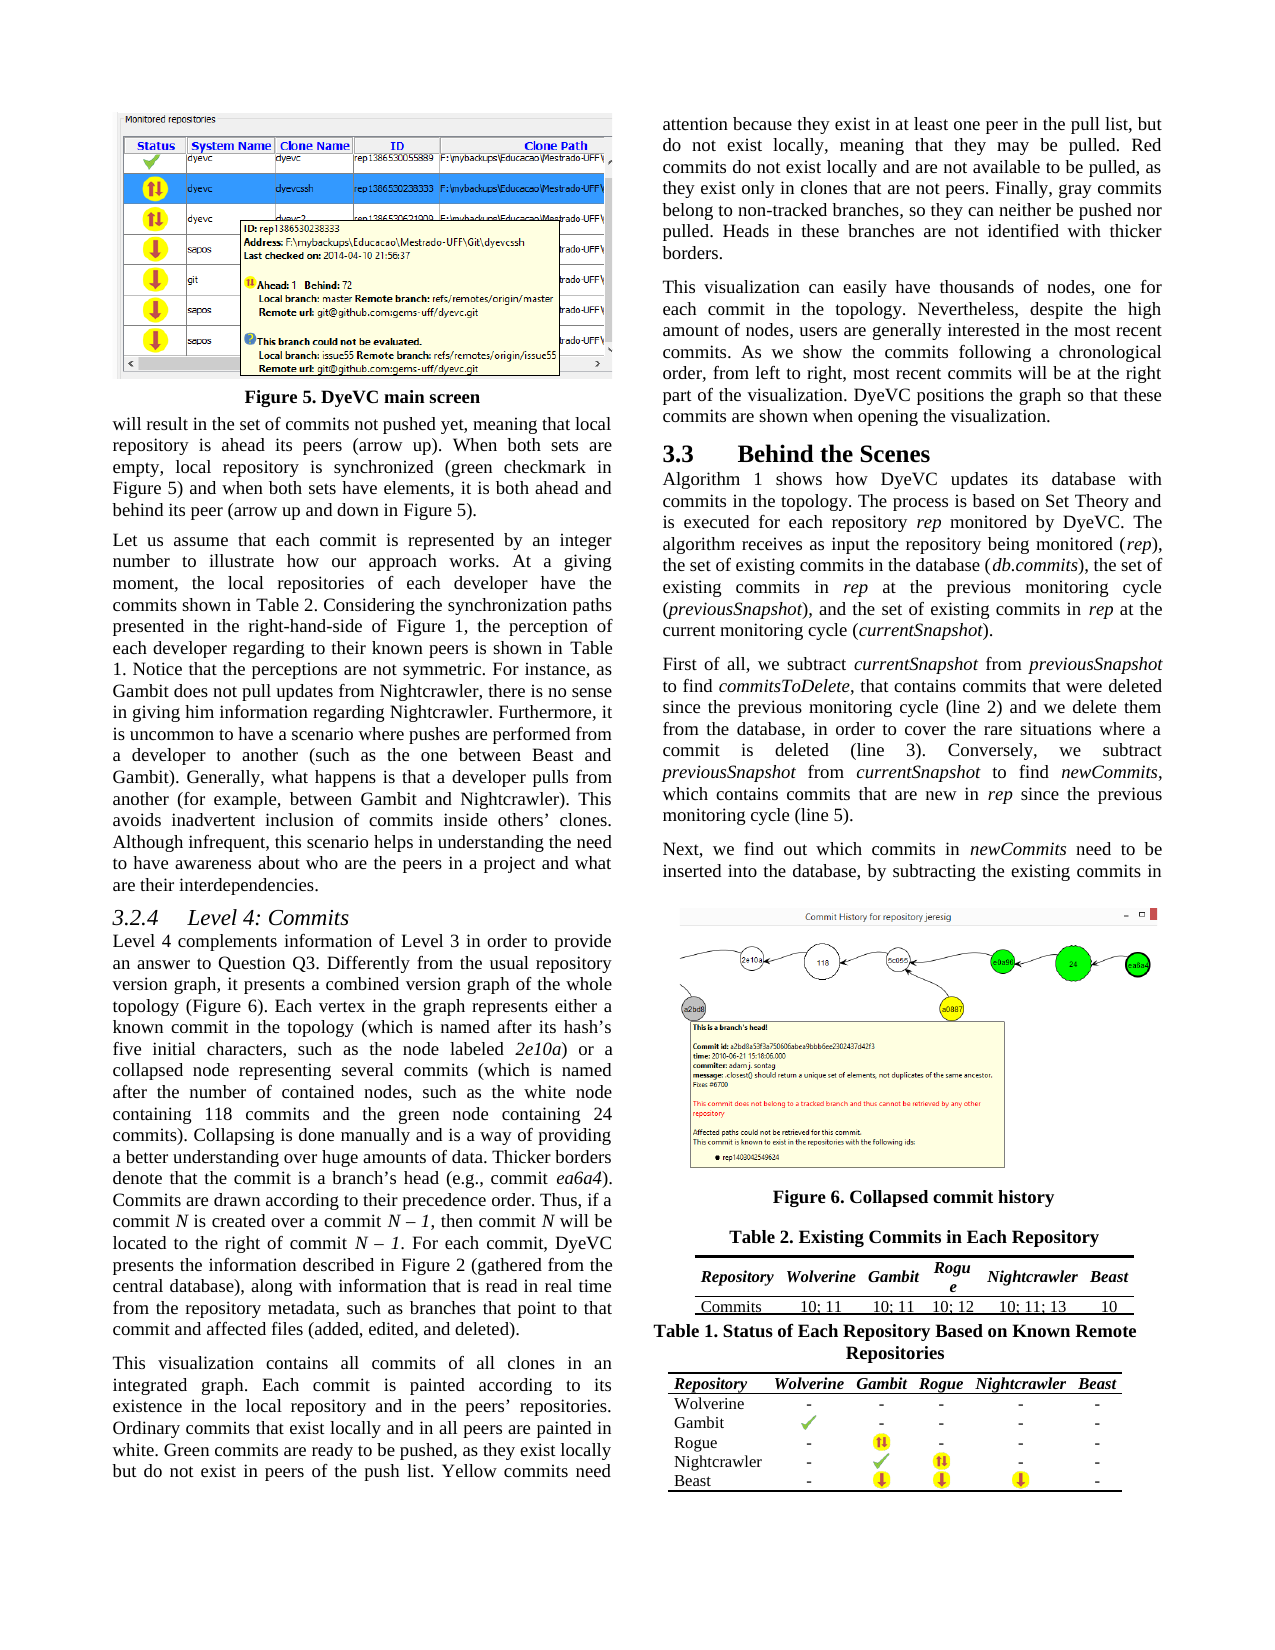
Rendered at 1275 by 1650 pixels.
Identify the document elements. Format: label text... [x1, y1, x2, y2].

picture [679, 908, 1158, 1178]
text This visualization contains all commits of all clones in an integrated graph. Each commit is painted according to its existence in the local repository and in the peers’ repositories. Ordinary commits that exist locally and in all peers are painted in white. Green commits are ready to be pushed, as they exist locally but do not exist in peers of the push list. Yellow commits need attention because they exist in at least one peer in the pull list, but do not exist locally, meaning that they may be pulled. Red commits do not exist locally and are not available to be pulled, as they exist only in clones that are not peers. Finally, gray commits belong to non-tracked branches, so they can neither be pushed nor pulled. Heads in these branches are not identified with thicker borders. [112, 1352, 613, 1482]
text First of all, we subtract currentSnapshot from previousSnapshot to find commitsToDelete, that contains commits that were deleted since the previous monitoring cycle (line 2) and we delete them from the database, in order to cover the rare situations where a commit is deleted (line 3). Conversely, we subtract previousSnapshot from currentSnapshot to find newCommits, which contains commits that are new in rep since the previous monitoring cycle (line 5). [662, 653, 1162, 826]
text Level 4 complements information of Level 3 in order to provide an answer to Question Q3. Differently from the usual repository version graph, it presents a combined version graph of the whole topology (Figure 6). Each vertex in the graph represents either a known commit in the topology (which is named after its hash’s five initial characters, such as the node labeled 2e10a) or a collapsed node representing several commits (which is named after the number of contained nodes, such as the white node containing 118 commits and the green node containing 24 commits). Collapsing is done manually and is a way of providing a better understanding over huge amounts of data. Thicker borders denote that the commit is a branch’s head (e.g., commit ea6a4). Commits are drawn according to their precedence order. Thus, if a commit N is created over a commit N – 1, then commit N will be located to the right of commit N – 1. For each commit, DyeVC presents the information described in Figure 2 (gathered from the central database), along with information that is read in real time from the repository metadata, such as branches that point to that commit and affected files (added, edited, and deleted). [112, 930, 613, 1340]
picture [112, 112, 613, 379]
text Let us assume that each commit is represented by an integer number to illustrate how our approach works. At a giving moment, the local repositories of each developer have the commits shown in Table 2. Considering the synchronization paths presented in the right-hand-side of Figure 1, the perception of each developer regarding to their known peers is shown in Table 1. Notice that the perceptions are not symmetric. For instance, as Gambit does not pull updates from Nightcrawler, there is no sense in giving him information regarding Nightcrawler. Furthermore, it is uncommon to have a scenario where pushes are performed from a developer to another (such as the one between Beast and Gambit). Generally, what happens is that a developer pulls from another (for example, between Gambit and Nightcrawler). This avoids inadvertent inclusion of commits inside others’ clones. Although infrequent, this scenario helps in understanding the need to have awareness about who are the peers in a project and what are their interdependencies. [112, 529, 613, 895]
picture [1011, 1470, 1030, 1489]
picture [872, 1432, 891, 1489]
picture [800, 1413, 818, 1431]
text This visualization can easily have thousands of nodes, one for each commit in the topology. Nevertheless, despite the high amount of nodes, users are generally interested in the most recent commits. As we show the commits following a chronological order, from left to right, most recent commits will be at the right part of the visualization. DyeVC positions the graph so that these commits are shown when opening the visualization. [662, 276, 1162, 427]
text Algorithm 1 shows how DyeVC updates its database with commits in the topology. The process is based on Set Theory and is executed for each repository rep monitored by DyeVC. The algorithm receives as input the repository being monitored (rep), the set of existing commits in the database (db.commits), the set of existing commits in rep at the previous monitoring cycle (previousSnapshot), and the set of existing commits in rep at the current monitoring cycle (currentSnapshot). [662, 468, 1162, 641]
picture [932, 1451, 951, 1489]
subtitle Level 4: Commits [112, 904, 613, 930]
subtitle Behind the Scenes [662, 439, 1162, 468]
text This visualization contains all commits of all clones in an integrated graph. Each commit is painted according to its existence in the local repository and in the peers’ repositories. Ordinary commits that exist locally and in all peers are painted in white. Green commits are ready to be pushed, as they exist locally but do not exist in peers of the push list. Yellow commits need attention because they exist in at least one peer in the pull list, but do not exist locally, meaning that they may be pulled. Red commits do not exist locally and are not available to be pulled, as they exist only in clones that are not peers. Finally, gray commits belong to non-tracked branches, so they can neither be pushed nor pulled. Heads in these branches are not identified with thicker borders. [662, 112, 1162, 263]
